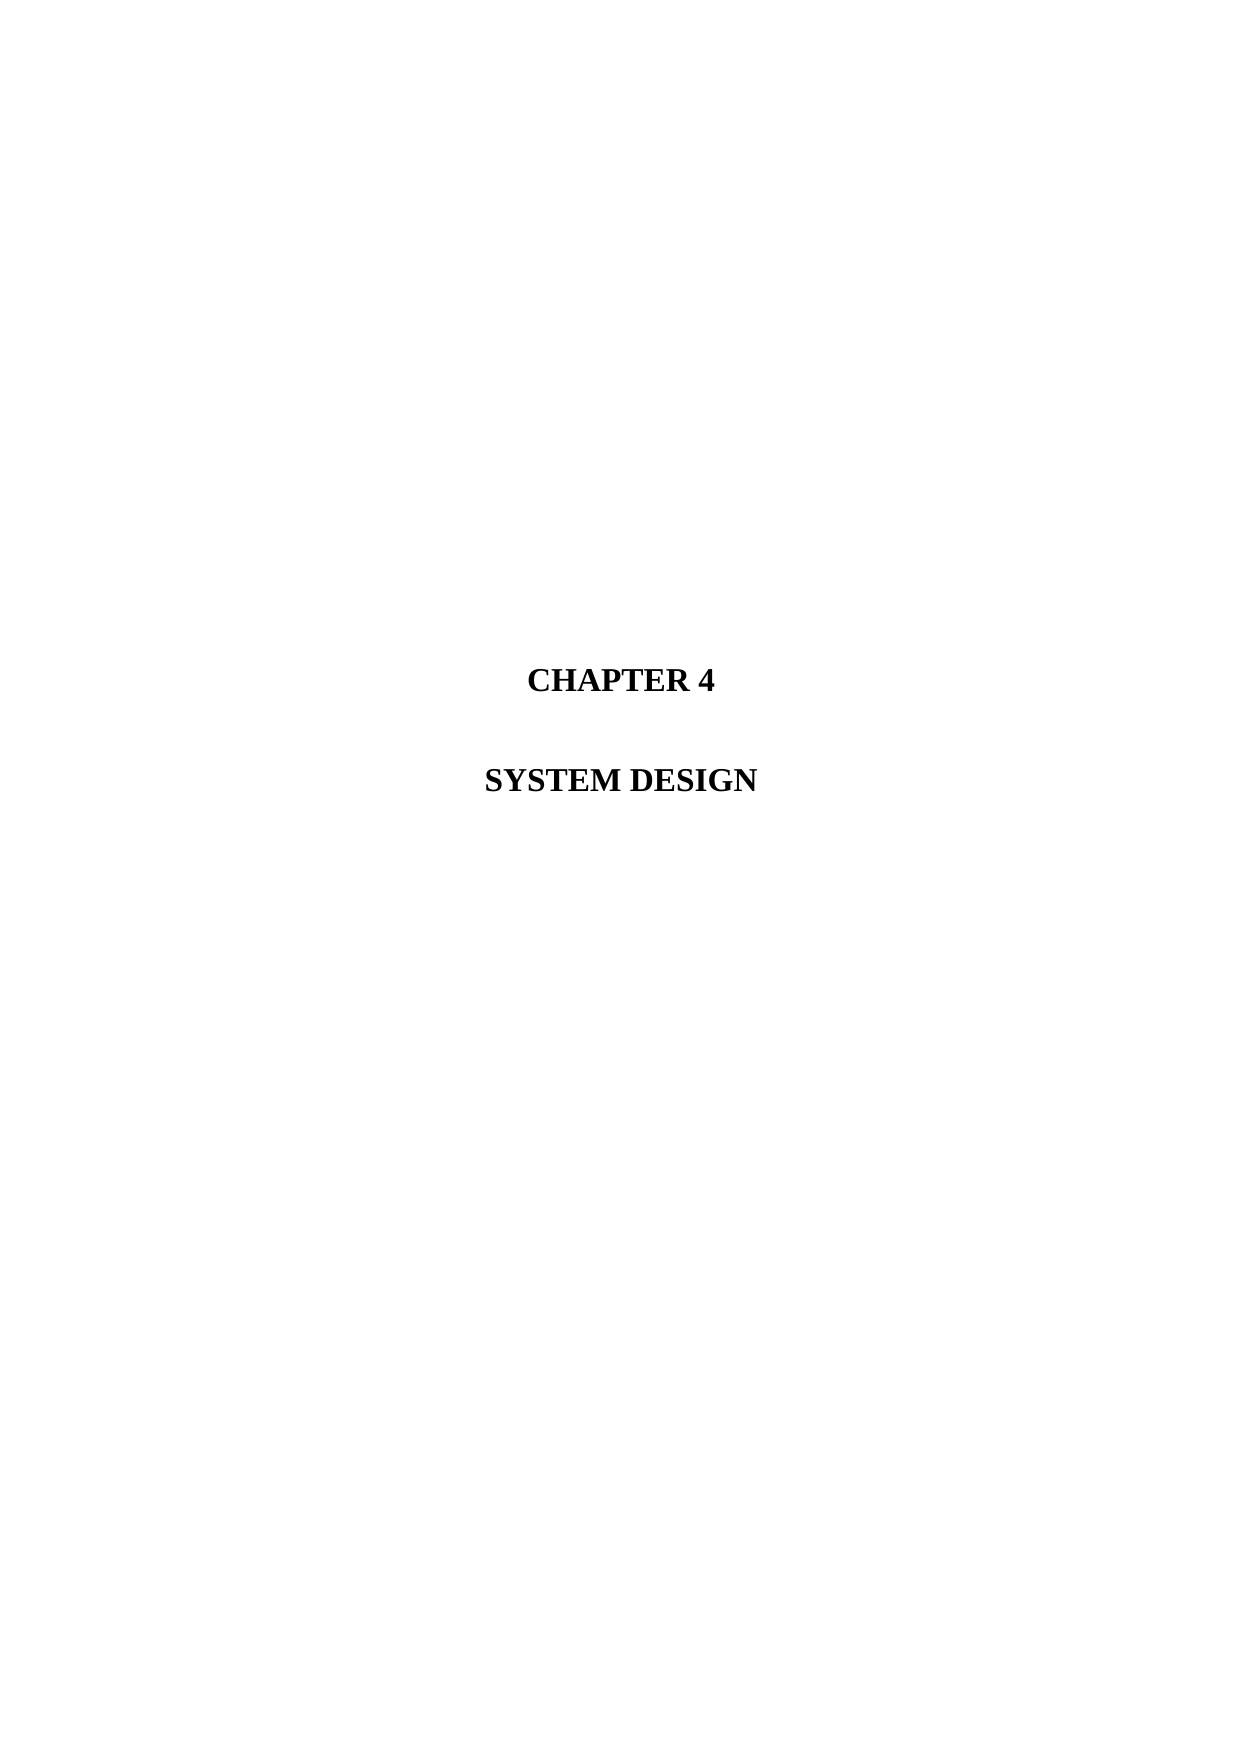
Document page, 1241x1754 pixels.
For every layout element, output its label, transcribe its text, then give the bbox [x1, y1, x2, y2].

text CHAPTER 4 [150, 660, 1092, 698]
text SYSTEM DESIGN [150, 760, 1092, 798]
